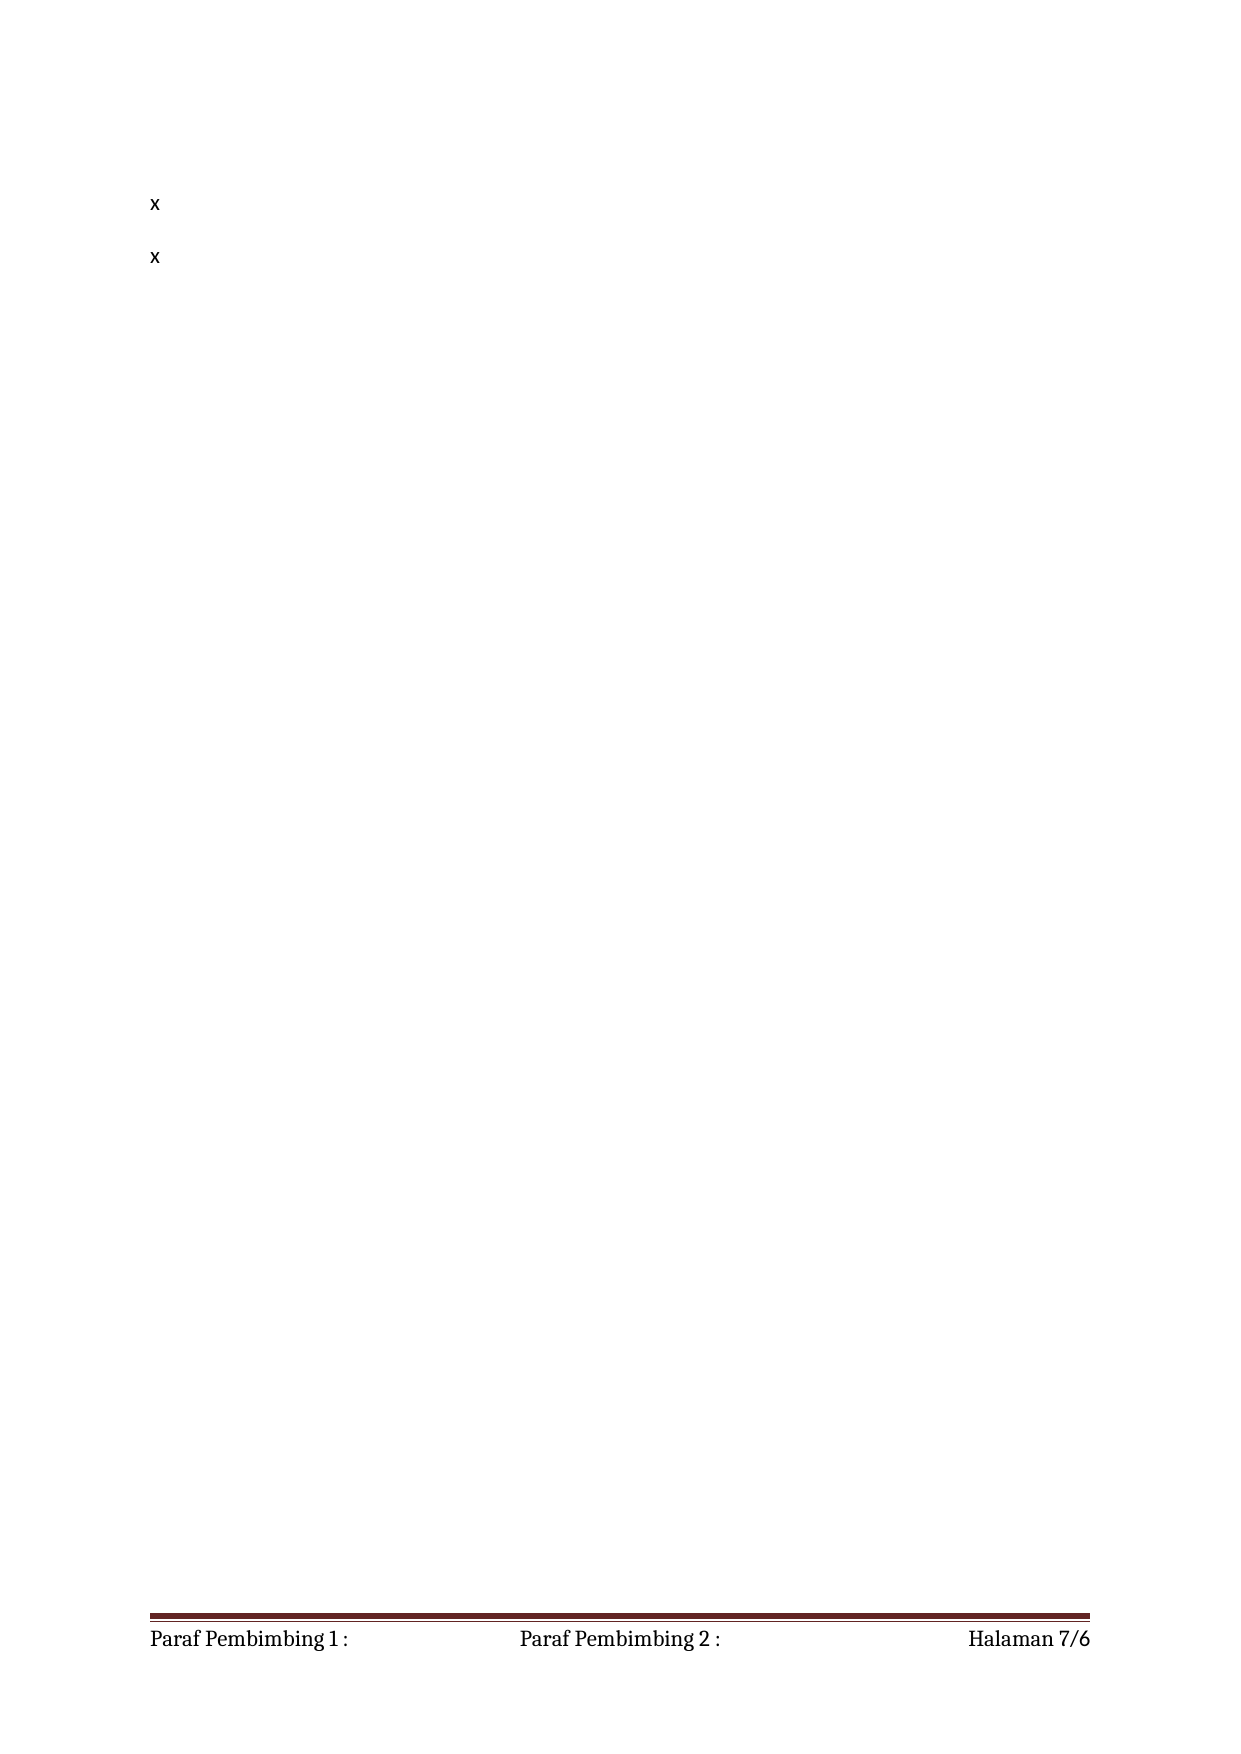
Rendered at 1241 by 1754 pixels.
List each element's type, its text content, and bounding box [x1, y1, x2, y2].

text x [150, 242, 1090, 269]
text x [150, 188, 1090, 217]
